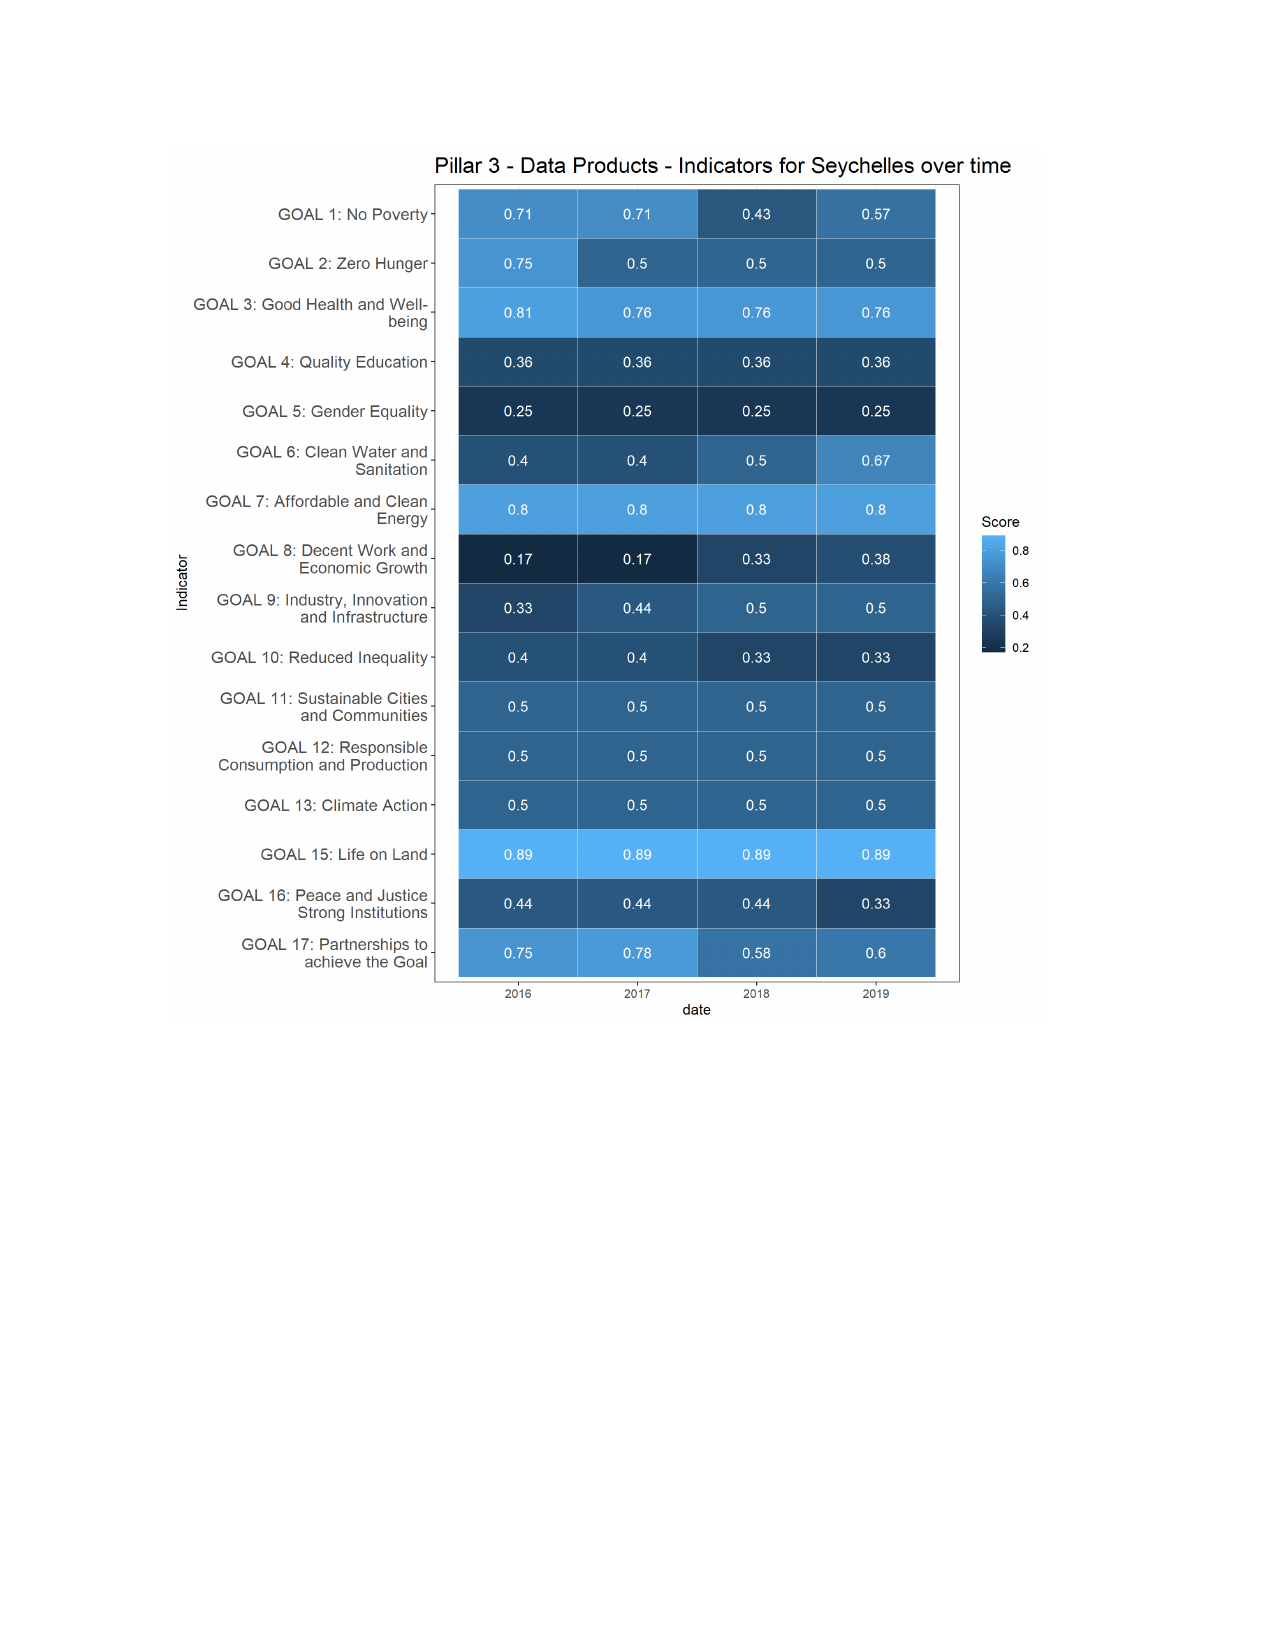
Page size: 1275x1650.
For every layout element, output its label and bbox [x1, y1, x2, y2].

picture [168, 150, 1044, 1025]
